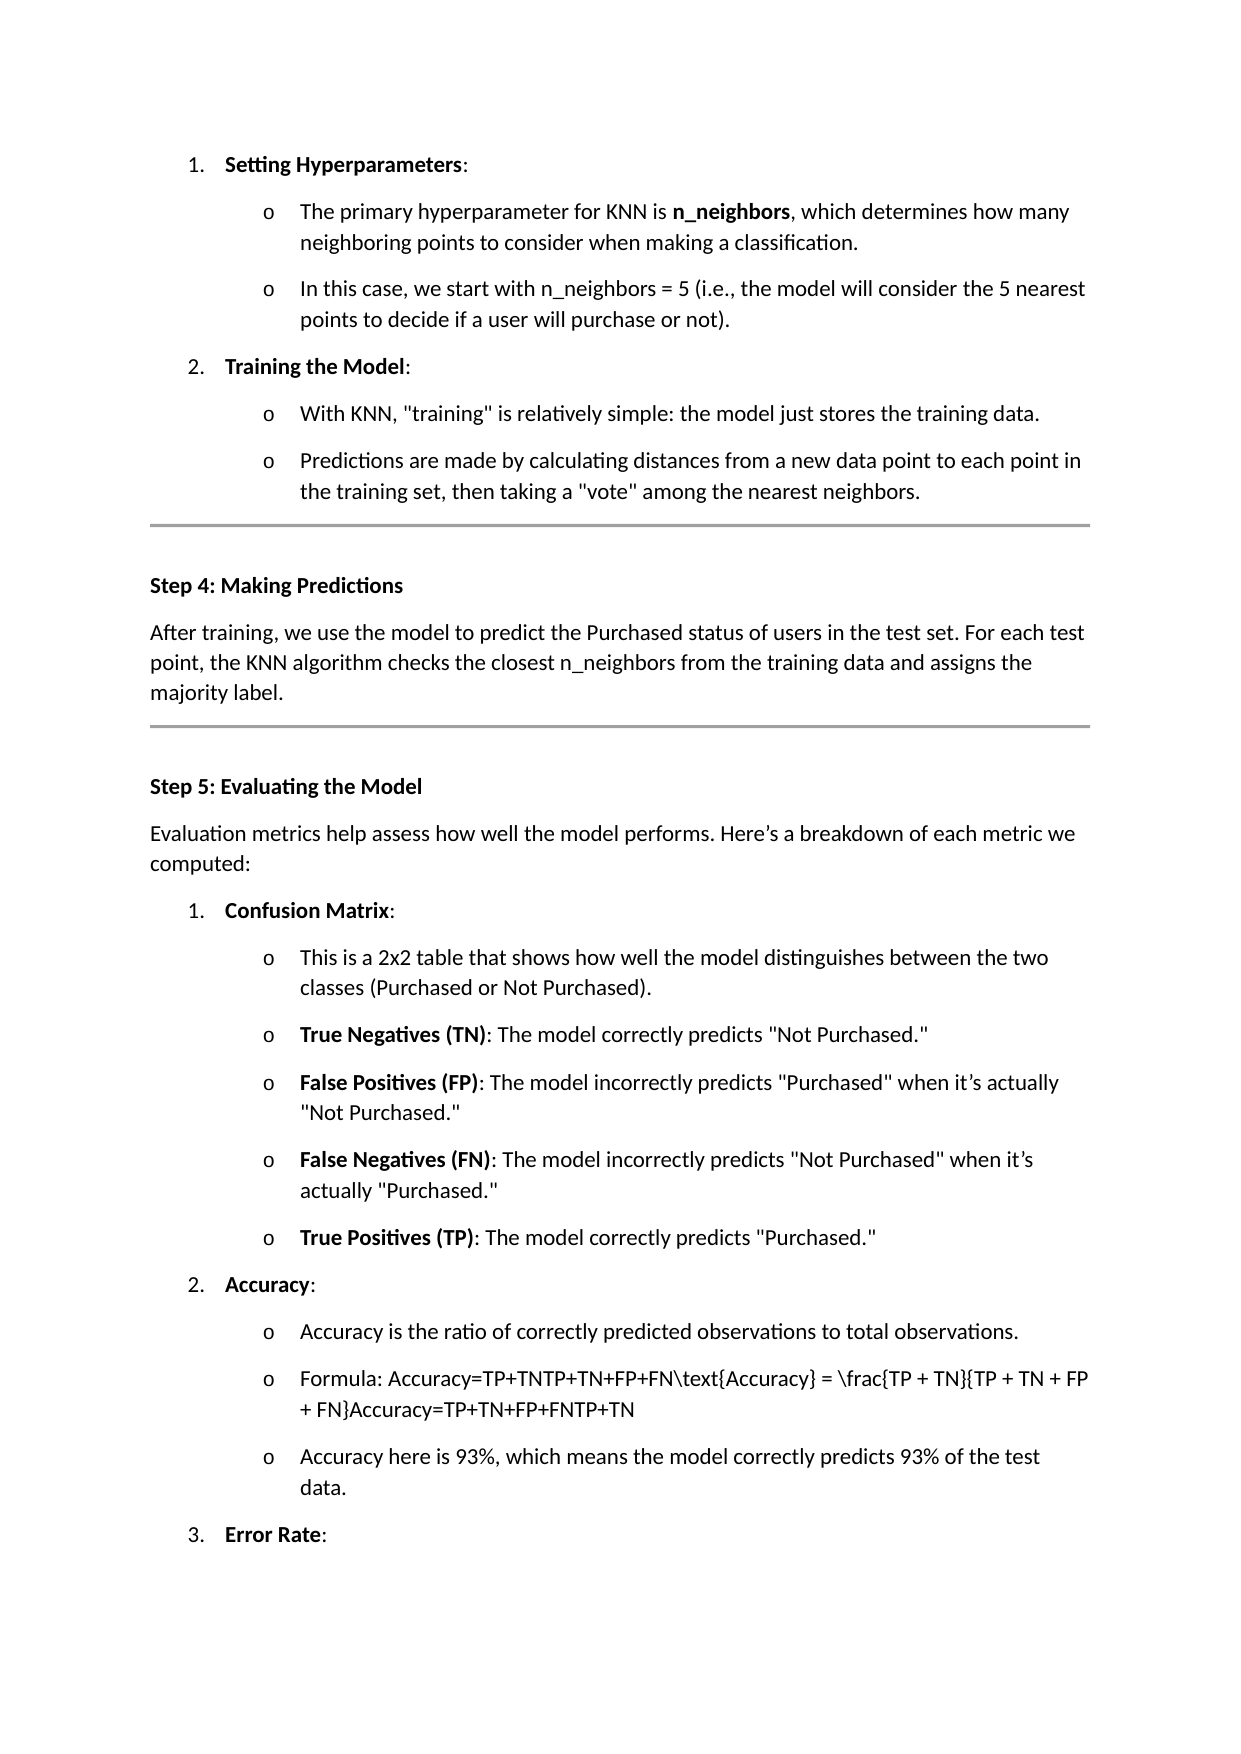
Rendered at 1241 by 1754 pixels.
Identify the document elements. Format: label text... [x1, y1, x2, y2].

list Accuracy here is 93%, which means the model correctly predicts 93% of the test data. [262, 1442, 1090, 1501]
text Step 5: Evaluating the Model [150, 772, 1090, 800]
list With KNN, "training" is relatively simple: the model just stores the training data. [262, 399, 1090, 427]
list Accuracy is the ratio of correctly predicted observations to total observations. [262, 1317, 1090, 1346]
list True Negatives (TN): The model correctly predicts "Not Purchased." [262, 1020, 1090, 1049]
list The primary hyperparameter for KNN is n_neighbors, which determines how many neighboring points to consider when making a classification. [262, 197, 1090, 256]
list Error Rate: [187, 1520, 1090, 1548]
list In this case, we start with n_neighbors = 5 (i.e., the model will consider the 5 nearest points to decide if a user will purchase or not). [262, 274, 1090, 333]
list This is a 2x2 table that shows how well the model distinguishes between the two classes (Purchased or Not Purchased). [262, 943, 1090, 1001]
text After training, we use the model to predict the Purchased status of users in the test set. For each test point, the KNN algorithm checks the closest n_neighbors from the training data and assigns the majority label. [150, 618, 1090, 706]
list Accuracy: [187, 1270, 1090, 1298]
list Setting Hyperparameters: [187, 150, 1090, 178]
list False Negatives (FN): The model incorrectly predicts "Not Purchased" when it’s actually "Purchased." [262, 1145, 1090, 1204]
list Training the Model: [187, 352, 1090, 380]
text Evaluation metrics help assess how well the model performs. Here’s a breakdown of each metric we computed: [150, 819, 1090, 877]
list Confusion Matrix: [187, 896, 1090, 924]
list True Positives (TP): The model correctly predicts "Purchased." [262, 1223, 1090, 1251]
list Formula: Accuracy=TP+TNTP+TN+FP+FN\text{Accuracy} = \frac{TP + TN}{TP + TN + FP + FN}Accuracy=TP+TN+FP+FNTP+TN​ [262, 1364, 1090, 1423]
text Step 4: Making Predictions [150, 571, 1090, 599]
list Predictions are made by calculating distances from a new data point to each point in the training set, then taking a "vote" among the nearest neighbors. [262, 446, 1090, 505]
list False Positives (FP): The model incorrectly predicts "Purchased" when it’s actually "Not Purchased." [262, 1068, 1090, 1126]
